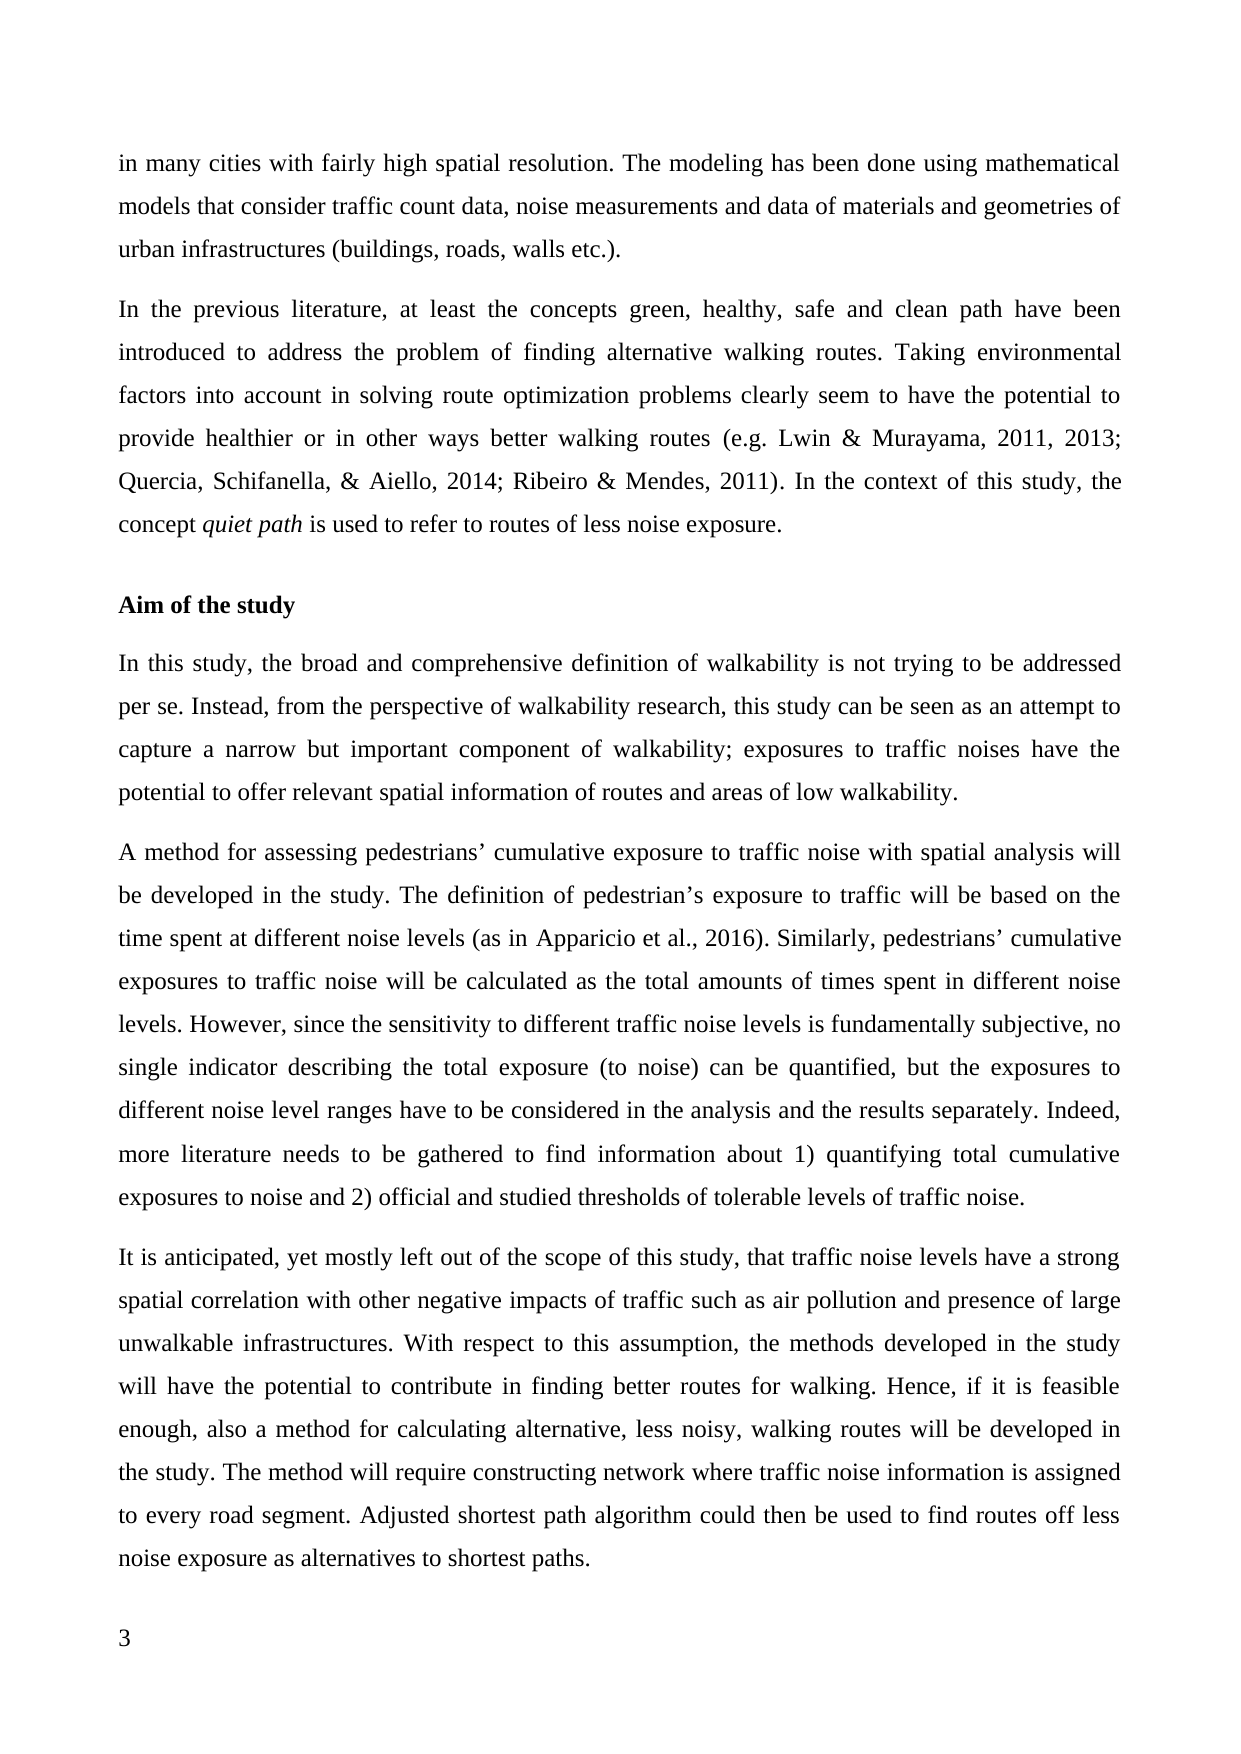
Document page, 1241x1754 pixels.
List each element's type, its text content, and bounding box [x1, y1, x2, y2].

subtitle Aim of the study [118, 590, 1122, 619]
text A method for assessing pedestrians’ cumulative exposure to traffic noise with spatial analysis will be developed in the study. The definition of pedestrian’s exposure to traffic will be based on the time spent at different noise levels (as in Apparicio et al., 2016). Similarly, pedestrians’ cumulative exposures to traffic noise will be calculated as the total amounts of times spent in different noise levels. However, since the sensitivity to different traffic noise levels is fundamentally subjective, no single indicator describing the total exposure (to noise) can be quantified, but the exposures to different noise level ranges have to be considered in the analysis and the results separately. Indeed, more literature needs to be gathered to find information about 1) quantifying total cumulative exposures to noise and 2) official and studied thresholds of tolerable levels of traffic noise. [118, 837, 1122, 1211]
text In the previous literature, at least the concepts green, healthy, safe and clean path have been introduced to address the problem of finding alternative walking routes. Taking environmental factors into account in solving route optimization problems clearly seem to have the potential to provide healthier or in other ways better walking routes (e.g. Lwin & Murayama, 2011, 2013; Quercia, Schifanella, & Aiello, 2014; Ribeiro & Mendes, 2011). In the context of this study, the concept quiet path is used to refer to routes of less noise exposure. [118, 294, 1122, 538]
text In this study, the broad and comprehensive definition of walkability is not trying to be addressed per se. Instead, from the perspective of walkability research, this study can be seen as an attempt to capture a narrow but important component of walkability; exposures to traffic noises have the potential to offer relevant spatial information of routes and areas of low walkability. [118, 648, 1122, 806]
text It is anticipated, yet mostly left out of the scope of this study, that traffic noise levels have a strong spatial correlation with other negative impacts of traffic such as air pollution and presence of large unwalkable infrastructures. With respect to this assumption, the methods developed in the study will have the potential to contribute in finding better routes for walking. Hence, if it is feasible enough, also a method for calculating alternative, less noisy, walking routes will be developed in the study. The method will require constructing network where traffic noise information is assigned to every road segment. Adjusted shortest path algorithm could then be used to find routes off less noise exposure as alternatives to shortest paths. [118, 1242, 1122, 1572]
